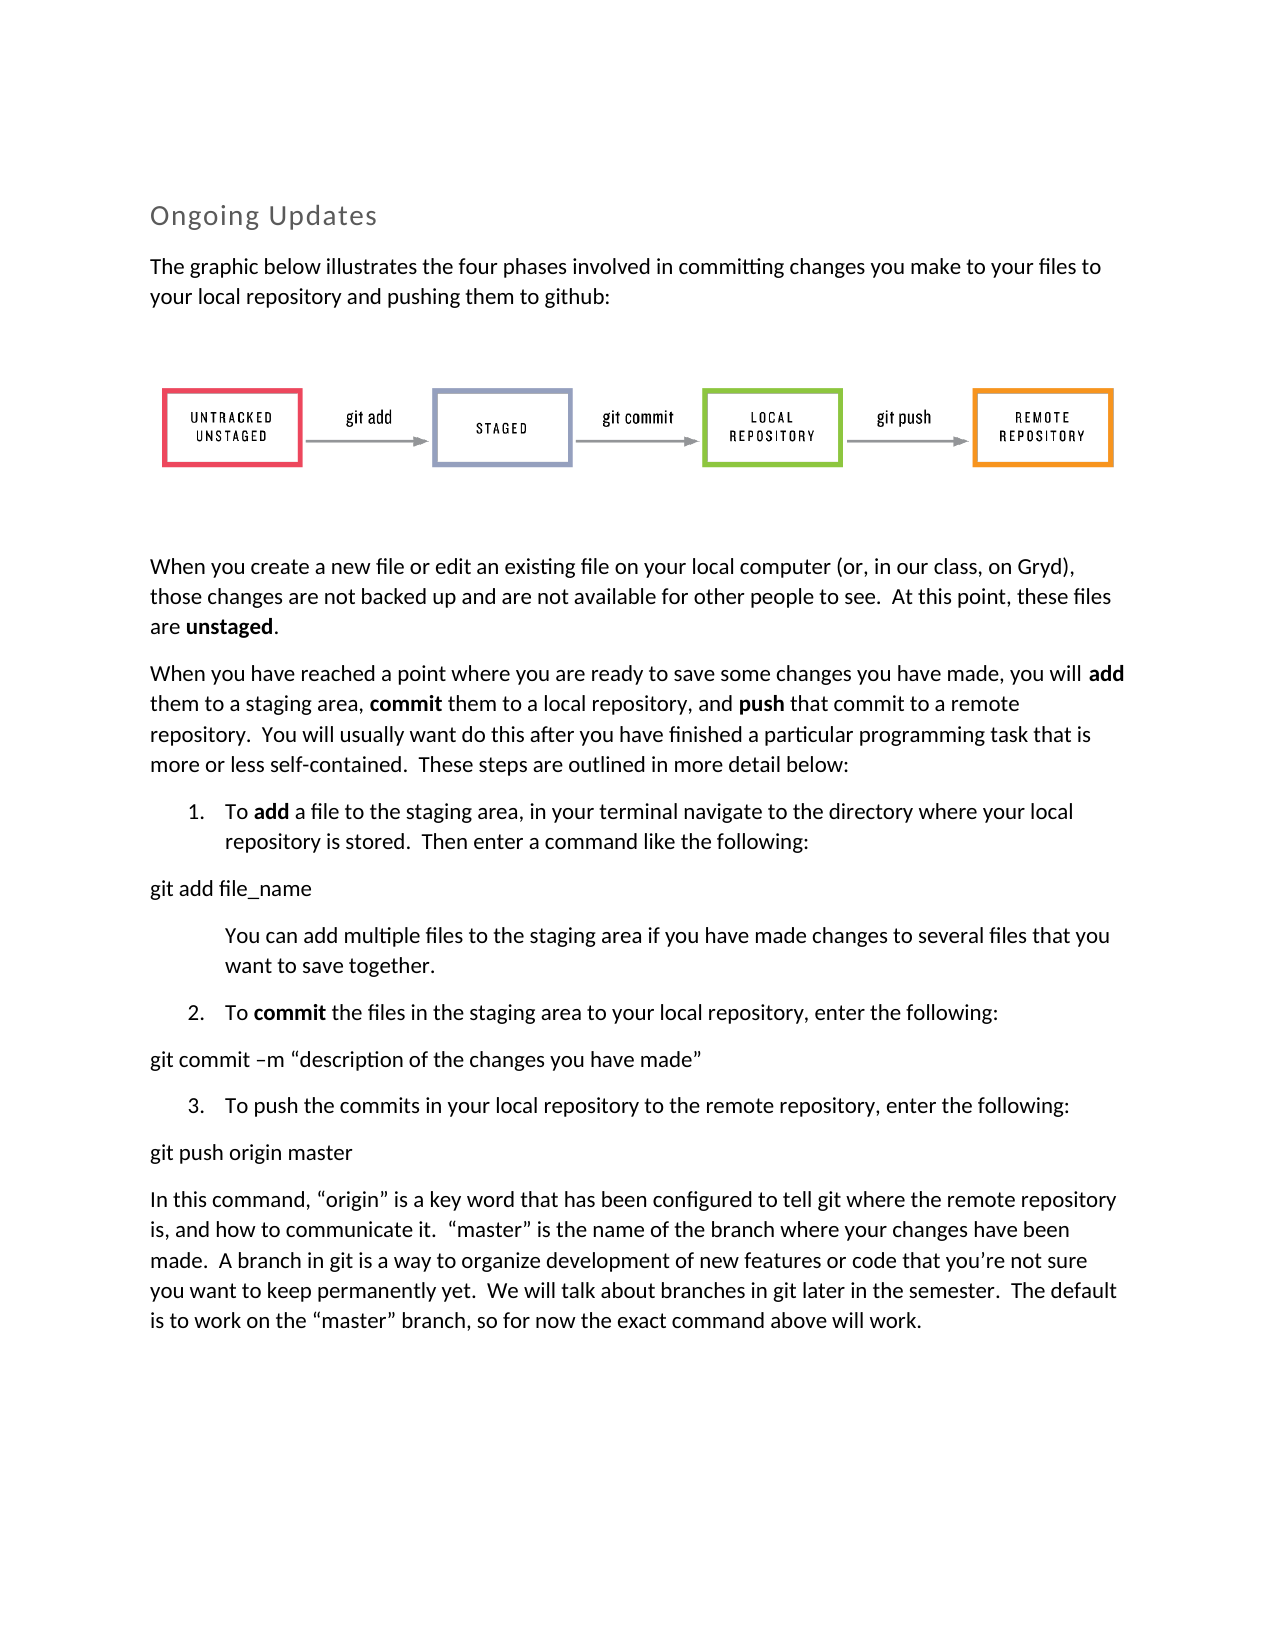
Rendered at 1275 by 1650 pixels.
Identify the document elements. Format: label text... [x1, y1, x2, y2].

text You can add multiple files to the staging area if you have made changes to several files that you want to save together. [225, 921, 1125, 979]
text When you have reached a point where you are ready to save some changes you have made, you will add them to a staging area, commit them to a local repository, and push that commit to a remote repository. You will usually want do this after you have finished a particular programming task that is more or less self-contained. These steps are outlined in more detail below: [150, 659, 1125, 778]
subtitle Ongoing Updates [150, 197, 1125, 232]
text git commit –m “description of the changes you have made” [150, 1045, 1125, 1073]
text When you create a new file or edit an existing file on your local computer (or, in our class, on Gryd), those changes are not backed up and are not available for other people to see. At this point, these files are unstaged. [150, 552, 1125, 640]
list To add a file to the staging area, in your terminal navigate to the directory where your local repository is stored. Then enter a command like the following: [187, 797, 1125, 855]
list To commit the files in the staging area to your local repository, enter the following: [187, 998, 1125, 1026]
text git add file_name [150, 874, 1125, 902]
text The graphic below illustrates the four phases involved in committing changes you make to your files to your local repository and pushing them to github: [150, 252, 1125, 310]
text git push origin master [150, 1138, 1125, 1166]
list To push the commits in your local repository to the remote repository, enter the following: [187, 1092, 1125, 1119]
picture [150, 329, 1125, 534]
text In this command, “origin” is a key word that has been configured to tell git where the remote repository is, and how to communicate it. “master” is the name of the branch where your changes have been made. A branch in git is a way to organize development of new features or code that you’re not sure you want to keep permanently yet. We will talk about branches in git later in the semester. The default is to work on the “master” branch, so for now the exact command above will work. [150, 1185, 1125, 1334]
